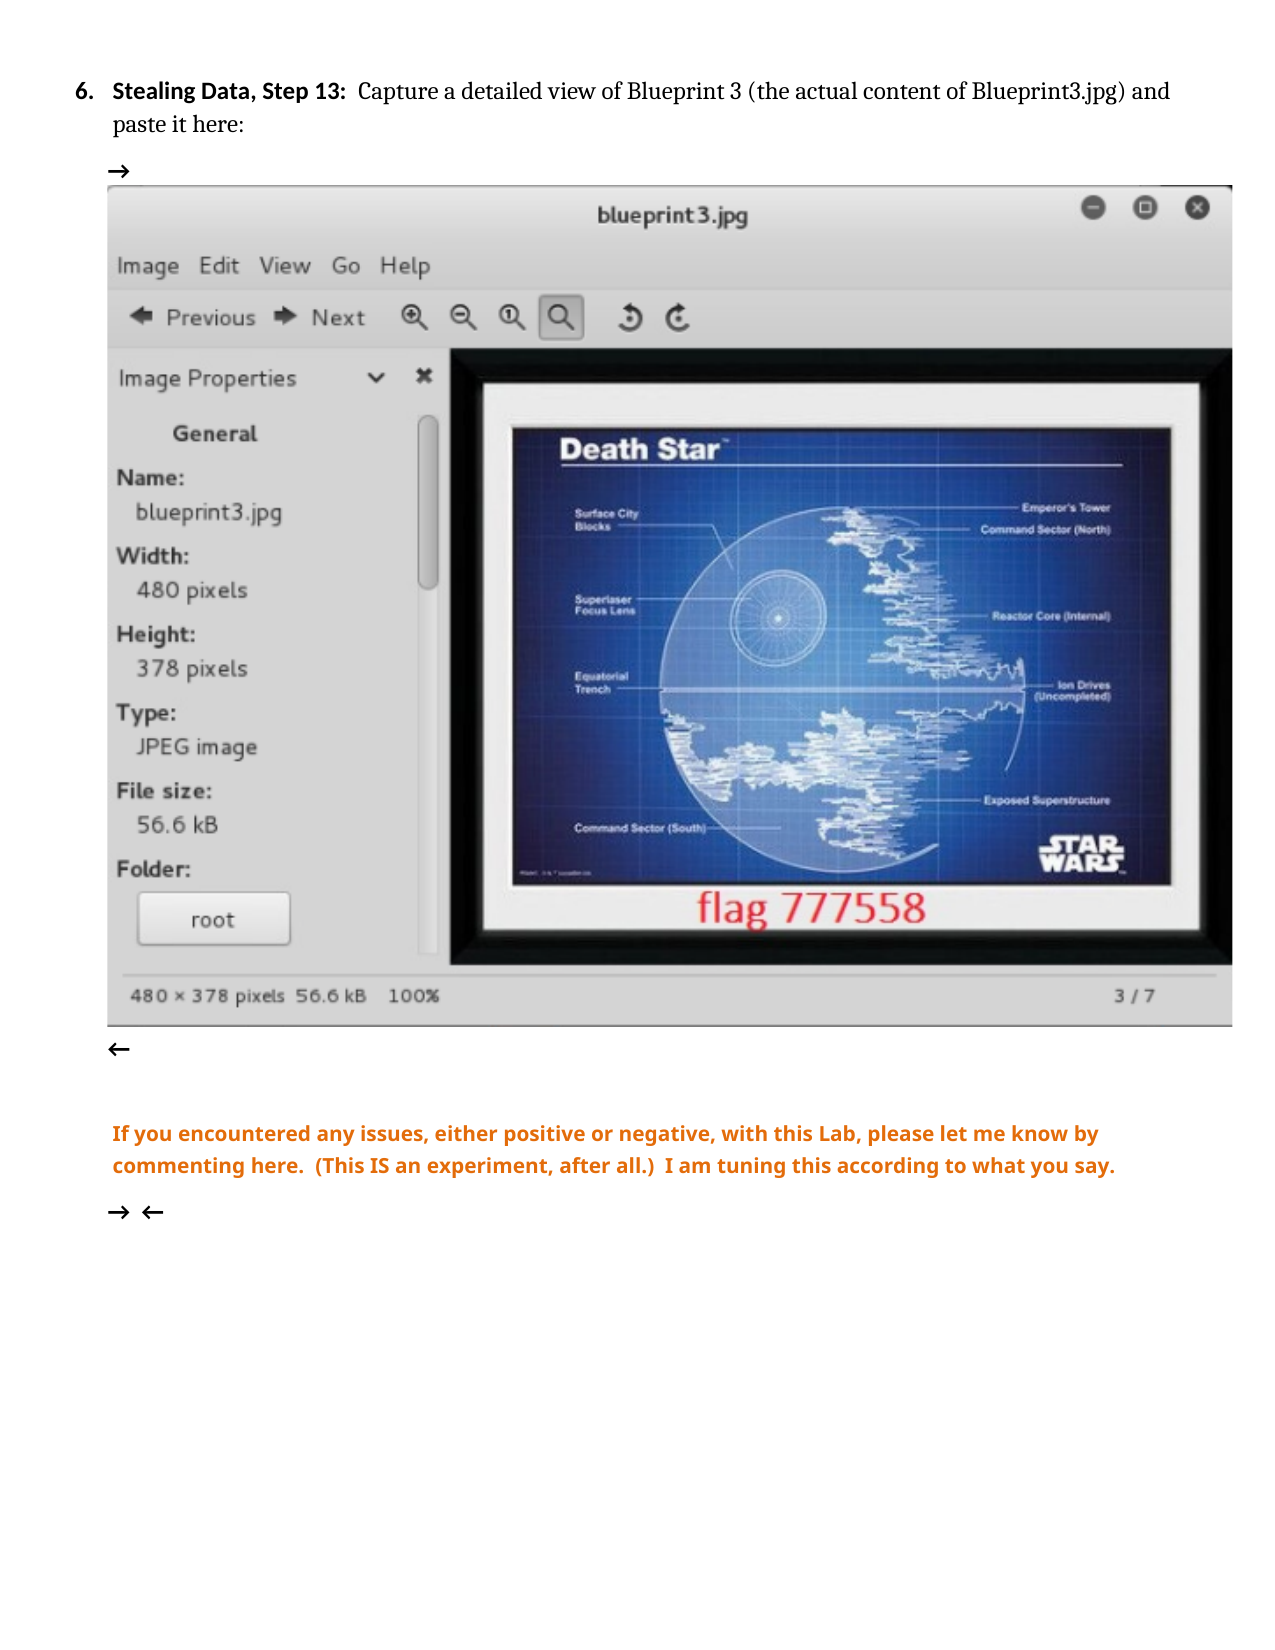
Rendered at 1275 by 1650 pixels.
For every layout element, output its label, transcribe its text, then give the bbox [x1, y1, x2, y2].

text → ← [107, 1197, 1200, 1227]
text → ← [107, 155, 1200, 185]
list Stealing Data, Step 13: Capture a detailed view of Blueprint 3 (the actual content of Blueprint3.jpg) and paste it here: [75, 75, 1200, 138]
picture [107, 185, 1233, 1027]
text If you encountered any issues, either positive or negative, with this Lab, please let me know by commenting here. (This IS an experiment, after all.) I am tuning this according to what you say. [112, 1119, 1200, 1180]
text → ← [107, 1027, 1200, 1063]
